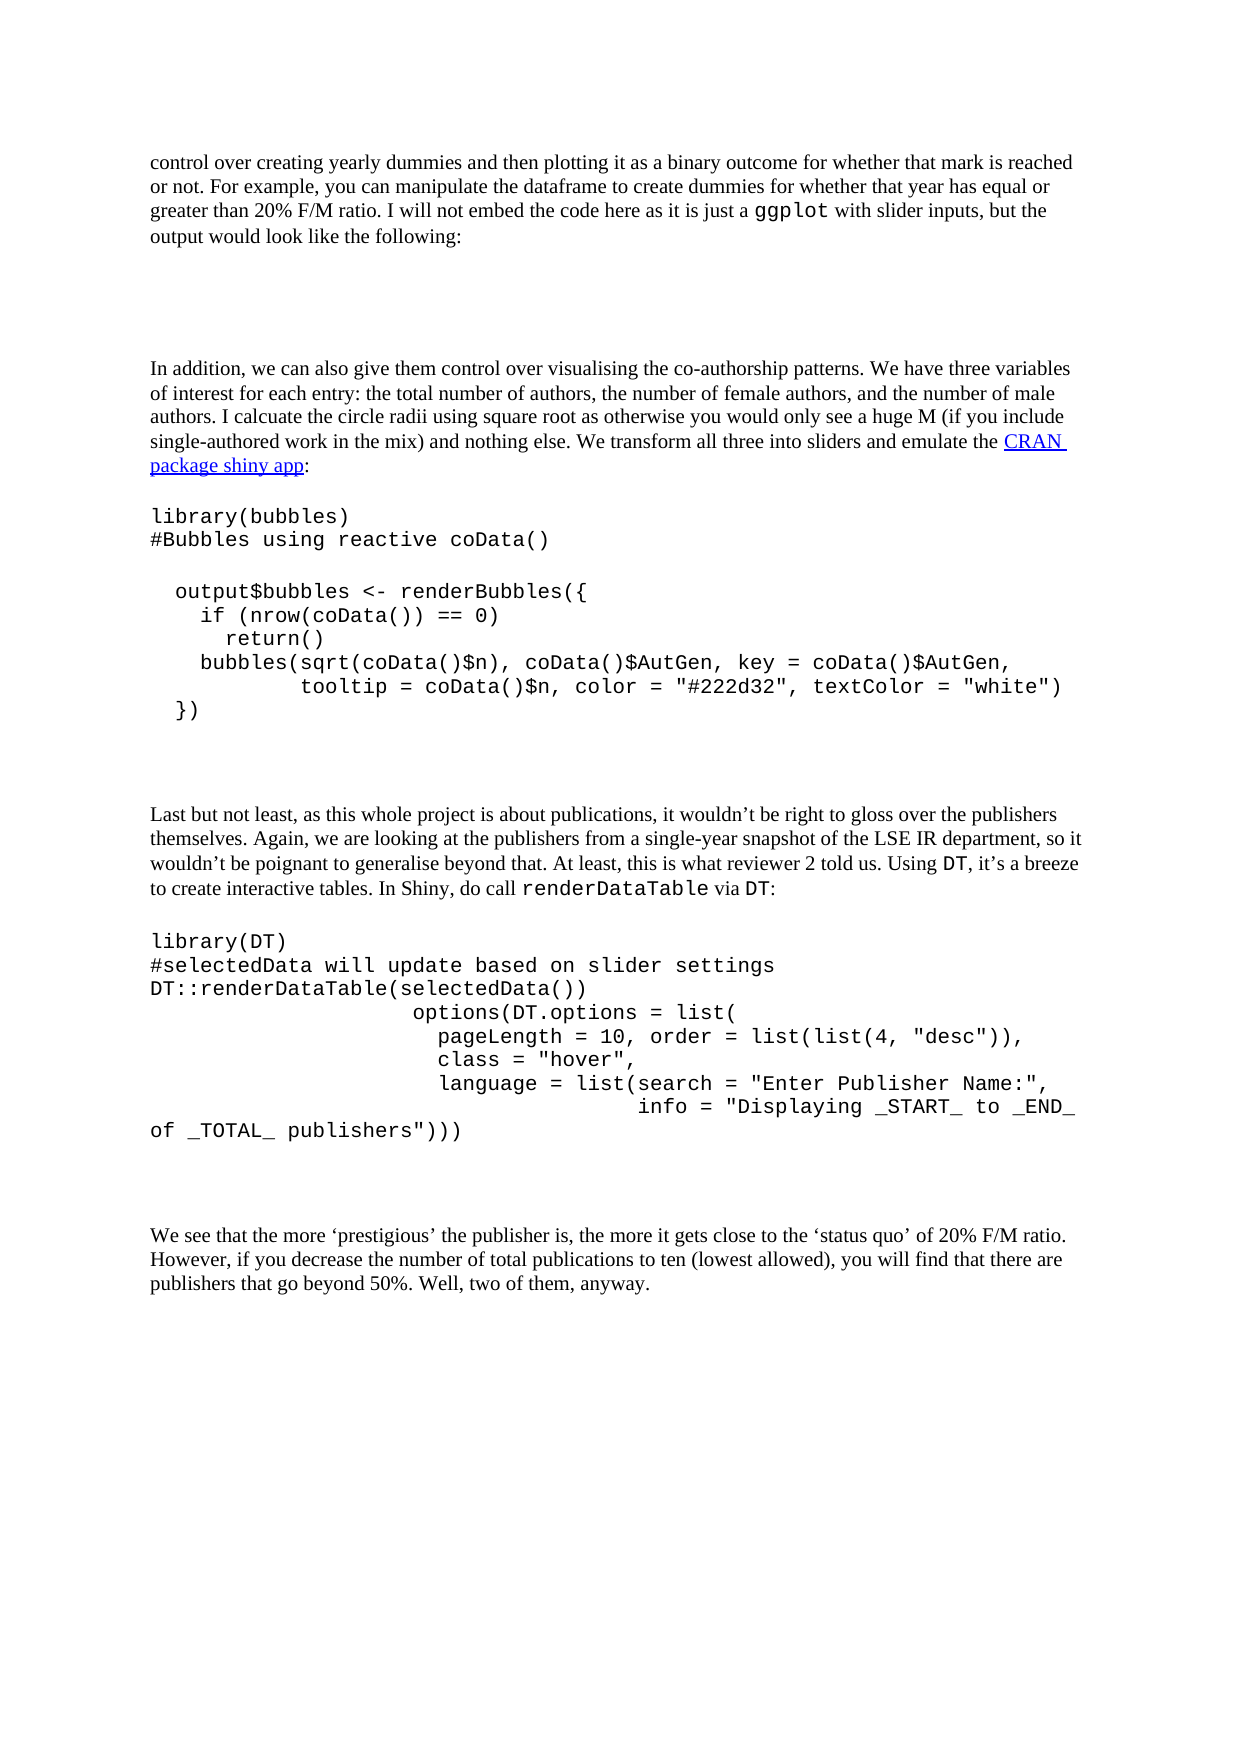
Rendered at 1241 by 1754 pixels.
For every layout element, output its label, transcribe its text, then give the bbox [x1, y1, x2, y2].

text if (nrow(coData()) == 0) [150, 605, 1090, 628]
text language = list(search = "Enter Publisher Name:", [150, 1073, 1090, 1097]
text return() [150, 628, 1090, 652]
text options(DT.options = list( [150, 1002, 1090, 1026]
text In addition, we can also give them control over visualising the co-authorship patterns. We have three variables of interest for each entry: the total number of authors, the number of female authors, and the number of male authors. I calcuate the circle radii using square root as otherwise you would only see a huge M (if you include single-authored work in the mix) and nothing else. We transform all three into sliders and emulate the CRAN package shiny app: [150, 356, 1090, 477]
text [150, 150, 1090, 248]
text output$bubbles <- renderBubbles({ [150, 581, 1090, 605]
text pageLength = 10, order = list(list(4, "desc")), [150, 1026, 1090, 1049]
text }) [150, 699, 1090, 723]
text bubbles(sqrt(coData()$n), coData()$AutGen, key = coData()$AutGen, [150, 652, 1090, 676]
text library(bubbles) [150, 506, 1090, 529]
text class = "hover", [150, 1049, 1090, 1073]
text tooltip = coData()$n, color = "#222d32", textColor = "white") [150, 676, 1090, 699]
text info = "Displaying _START_ to _END_ of _TOTAL_ publishers"))) [150, 1097, 1090, 1144]
text Last but not least, as this whole project is about publications, it wouldn’t be right to gloss over the publishers themselves. Again, we are looking at the publishers from a single-year snapshot of the LSE IR department, so it wouldn’t be poignant to generalise beyond that. At least, this is what reviewer 2 told us. Using DT, it’s a breeze to create interactive tables. In Shiny, do call renderDataTable via DT: [150, 802, 1090, 902]
text We see that the more ‘prestigious’ the publisher is, the more it gets close to the ‘status quo’ of 20% F/M ratio. However, if you decrease the number of total publications to ten (lowest allowed), you will find that there are publishers that go beyond 50%. Well, two of them, anyway. [150, 1223, 1090, 1295]
text DT::renderDataTable(selectedData()) [150, 978, 1090, 1002]
text library(DT) [150, 931, 1090, 955]
text #selectedData will update based on slider settings [150, 955, 1090, 978]
text #Bubbles using reactive coData() [150, 529, 1090, 553]
